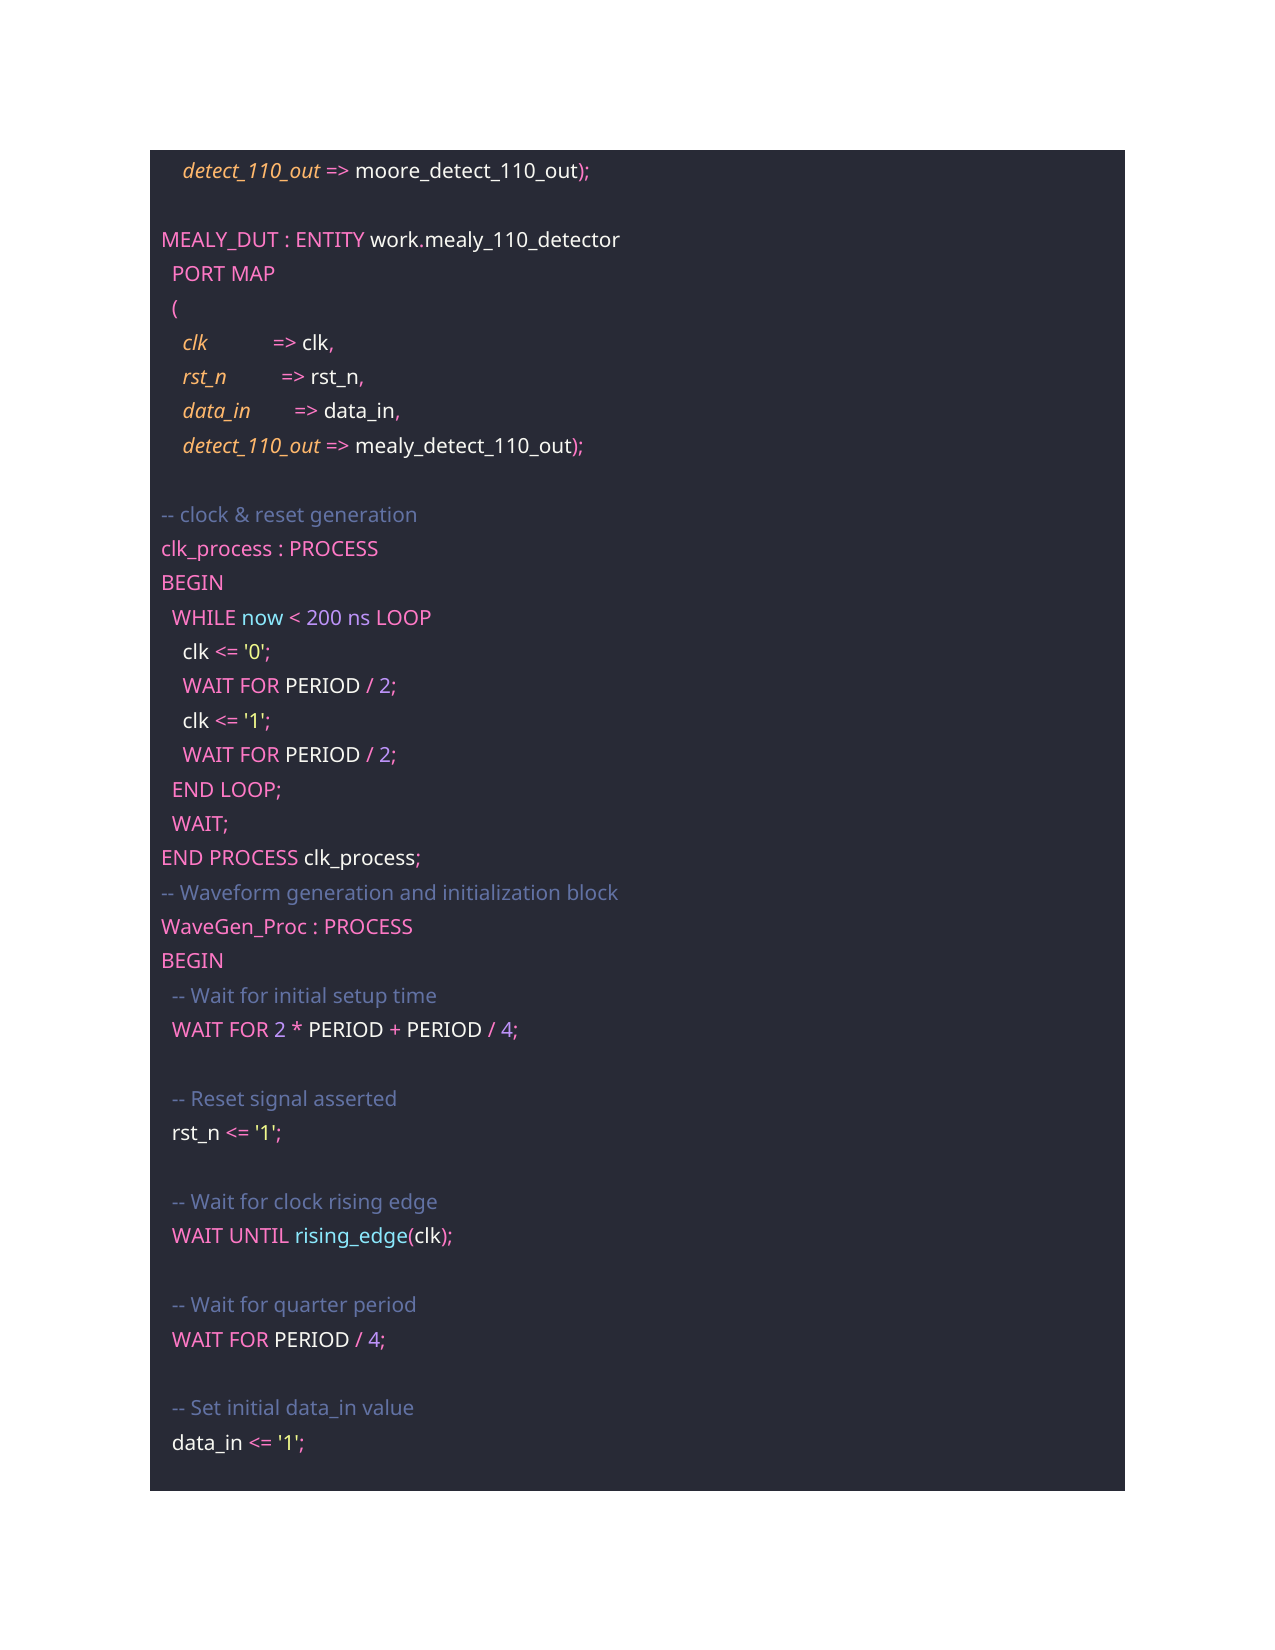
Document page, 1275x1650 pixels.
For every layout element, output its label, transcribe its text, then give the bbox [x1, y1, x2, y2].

text rst_n <= '1'; [150, 1112, 1125, 1147]
text WAIT UNTIL rising_edge(clk); [150, 1216, 1125, 1250]
text data_in => data_in, [150, 391, 1125, 425]
text detect_110_out => moore_detect_110_out); [150, 150, 1125, 184]
text ( [150, 287, 1125, 322]
text clk <= '1'; [150, 700, 1125, 734]
text -- Waveform generation and initialization block [150, 872, 1125, 906]
text -- Wait for quarter period [150, 1284, 1125, 1319]
text END PROCESS clk_process; [150, 837, 1125, 872]
text WAIT FOR PERIOD / 2; [150, 666, 1125, 700]
text -- Reset signal asserted [150, 1078, 1125, 1112]
text WAIT FOR PERIOD / 2; [150, 734, 1125, 769]
text BEGIN [150, 941, 1125, 975]
text data_in <= '1'; [150, 1422, 1125, 1456]
text WAIT; [150, 803, 1125, 837]
text PORT MAP [150, 253, 1125, 287]
text MEALY_DUT : ENTITY work.mealy_110_detector [150, 219, 1125, 253]
text -- Wait for initial setup time [150, 975, 1125, 1009]
text WaveGen_Proc : PROCESS [150, 906, 1125, 941]
text BEGIN [150, 562, 1125, 597]
text WAIT FOR PERIOD / 4; [150, 1319, 1125, 1353]
text WHILE now < 200 ns LOOP [150, 597, 1125, 631]
text clk => clk, [150, 322, 1125, 356]
text END LOOP; [150, 769, 1125, 803]
text -- clock & reset generation [150, 494, 1125, 528]
text WAIT FOR 2 * PERIOD + PERIOD / 4; [150, 1009, 1125, 1044]
text clk <= '0'; [150, 631, 1125, 666]
text clk_process : PROCESS [150, 528, 1125, 562]
text detect_110_out => mealy_detect_110_out); [150, 425, 1125, 459]
text -- Set initial data_in value [150, 1387, 1125, 1422]
text -- Wait for clock rising edge [150, 1181, 1125, 1216]
text rst_n => rst_n, [150, 356, 1125, 391]
